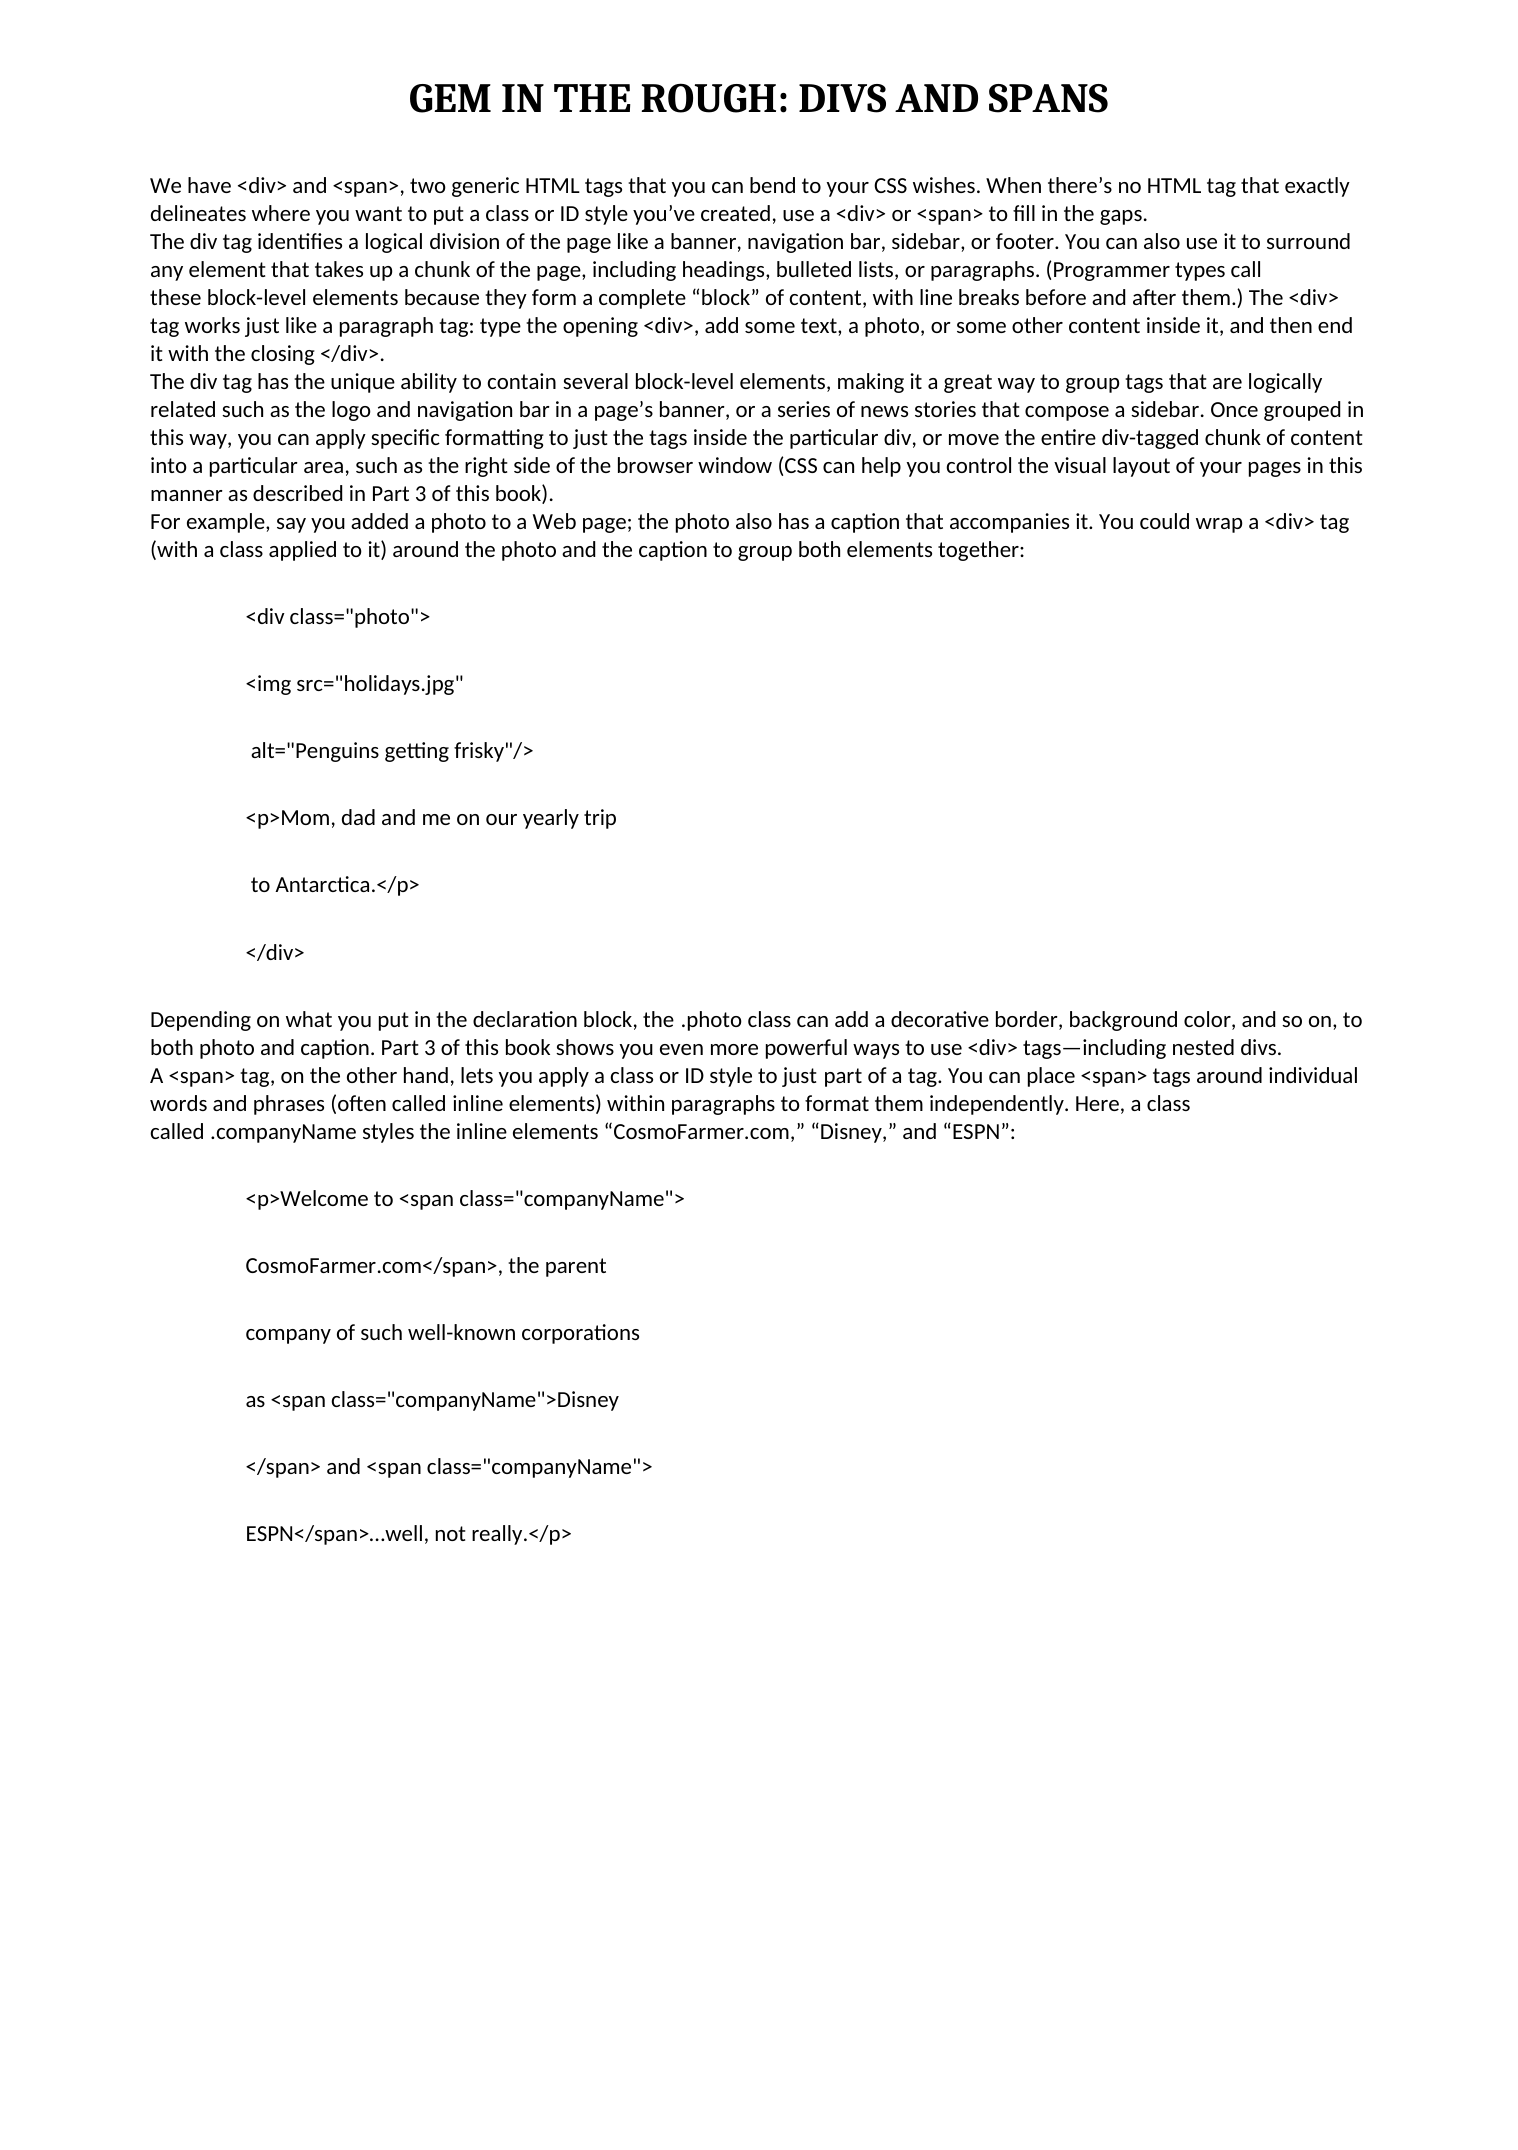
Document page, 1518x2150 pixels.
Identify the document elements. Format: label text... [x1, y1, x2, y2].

text The div tag identifies a logical division of the page like a banner, navigation bar, sidebar, or footer. You can also use it to surround any element that takes up a chunk of the page, including headings, bulleted lists, or paragraphs. (Programmer types call these block-level elements because they form a complete “block” of content, with line breaks before and after them.) The <div> tag works just like a paragraph tag: type the opening <div>, add some text, a photo, or some other content inside it, and then end it with the closing </div>. [150, 227, 1368, 367]
text <p>Mom, dad and me on our yearly trip [181, 803, 1368, 831]
text <p>Welcome to <span class="companyName"> [181, 1184, 1368, 1212]
text </span> and <span class="companyName"> [181, 1452, 1368, 1480]
text CosmoFarmer.com</span>, the parent [181, 1251, 1368, 1279]
text GEM IN THE ROUGH: DIVS AND SPANS [150, 75, 1368, 123]
text <img src="holidays.jpg" [181, 669, 1368, 697]
text to Antarctica.</p> [181, 871, 1368, 898]
text as <span class="companyName">Disney [181, 1385, 1368, 1413]
text A <span> tag, on the other hand, lets you apply a class or ID style to just part of a tag. You can place <span> tags around individual words and phrases (often called inline elements) within paragraphs to format them independently. Here, a class called .companyName styles the inline elements “CosmoFarmer.com,” “Disney,” and “ESPN”: [150, 1061, 1368, 1145]
text alt="Penguins getting frisky"/> [181, 736, 1368, 764]
text company of such well-known corporations [181, 1318, 1368, 1346]
text <div class="photo"> [181, 602, 1368, 630]
text The div tag has the unique ability to contain several block-level elements, making it a great way to group tags that are logically related such as the logo and navigation bar in a page’s banner, or a series of news stories that compose a sidebar. Once grouped in this way, you can apply specific formatting to just the tags inside the particular div, or move the entire div-tagged chunk of content into a particular area, such as the right side of the browser window (CSS can help you control the visual layout of your pages in this manner as described in Part 3 of this book). [150, 367, 1368, 507]
text </div> [181, 938, 1368, 966]
text We have <div> and <span>, two generic HTML tags that you can bend to your CSS wishes. When there’s no HTML tag that exactly delineates where you want to put a class or ID style you’ve created, use a <div> or <span> to fill in the gaps. [150, 171, 1368, 227]
text Depending on what you put in the declaration block, the .photo class can add a decorative border, background color, and so on, to both photo and caption. Part 3 of this book shows you even more powerful ways to use <div> tags—including nested divs. [150, 1005, 1368, 1061]
text For example, say you added a photo to a Web page; the photo also has a caption that accompanies it. You could wrap a <div> tag (with a class applied to it) around the photo and the caption to group both elements together: [150, 507, 1368, 563]
text ESPN</span>…well, not really.</p> [181, 1519, 1368, 1547]
